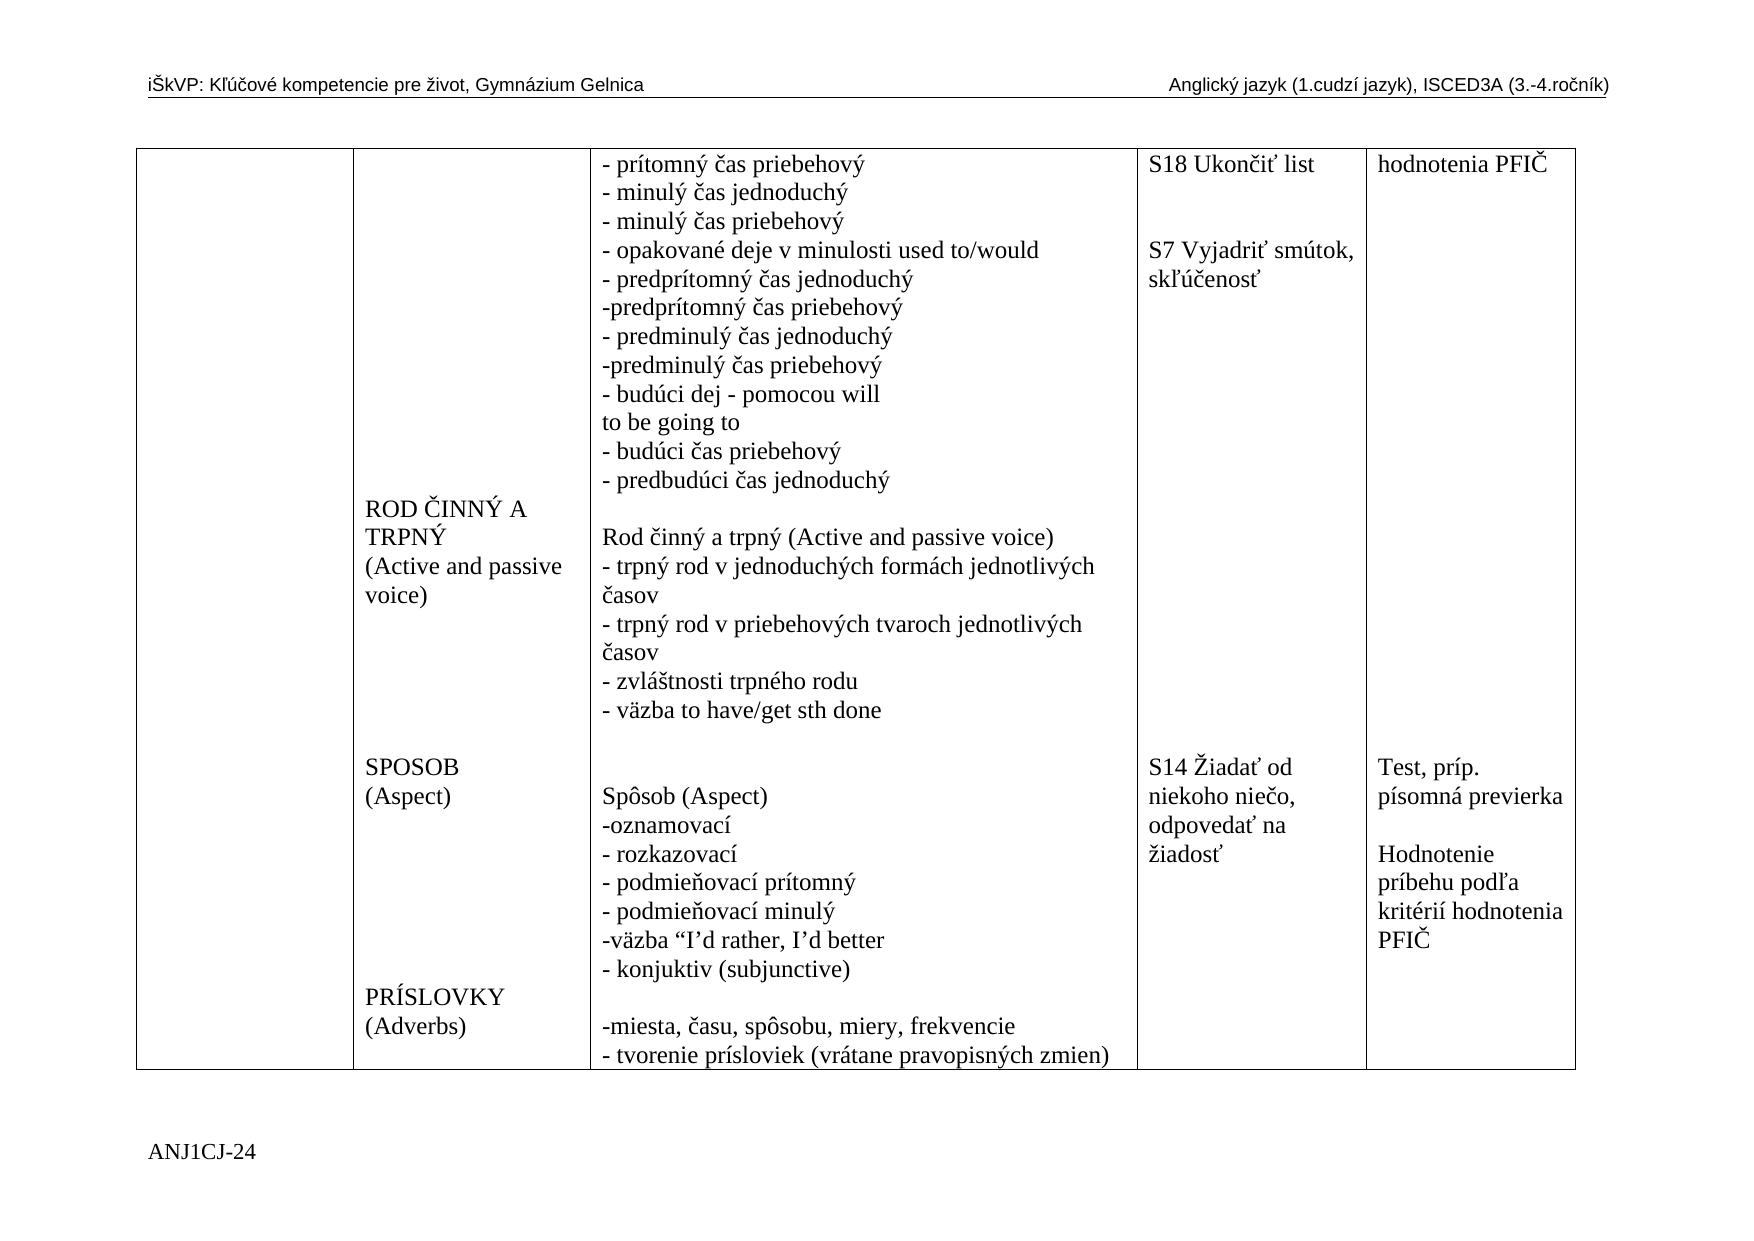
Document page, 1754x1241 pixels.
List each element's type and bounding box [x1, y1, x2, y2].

table_cell [1138, 149, 1366, 1069]
table_cell [1367, 149, 1575, 1069]
table_cell [354, 149, 590, 1069]
table_cell [591, 149, 1137, 1069]
table_cell [137, 149, 353, 1069]
